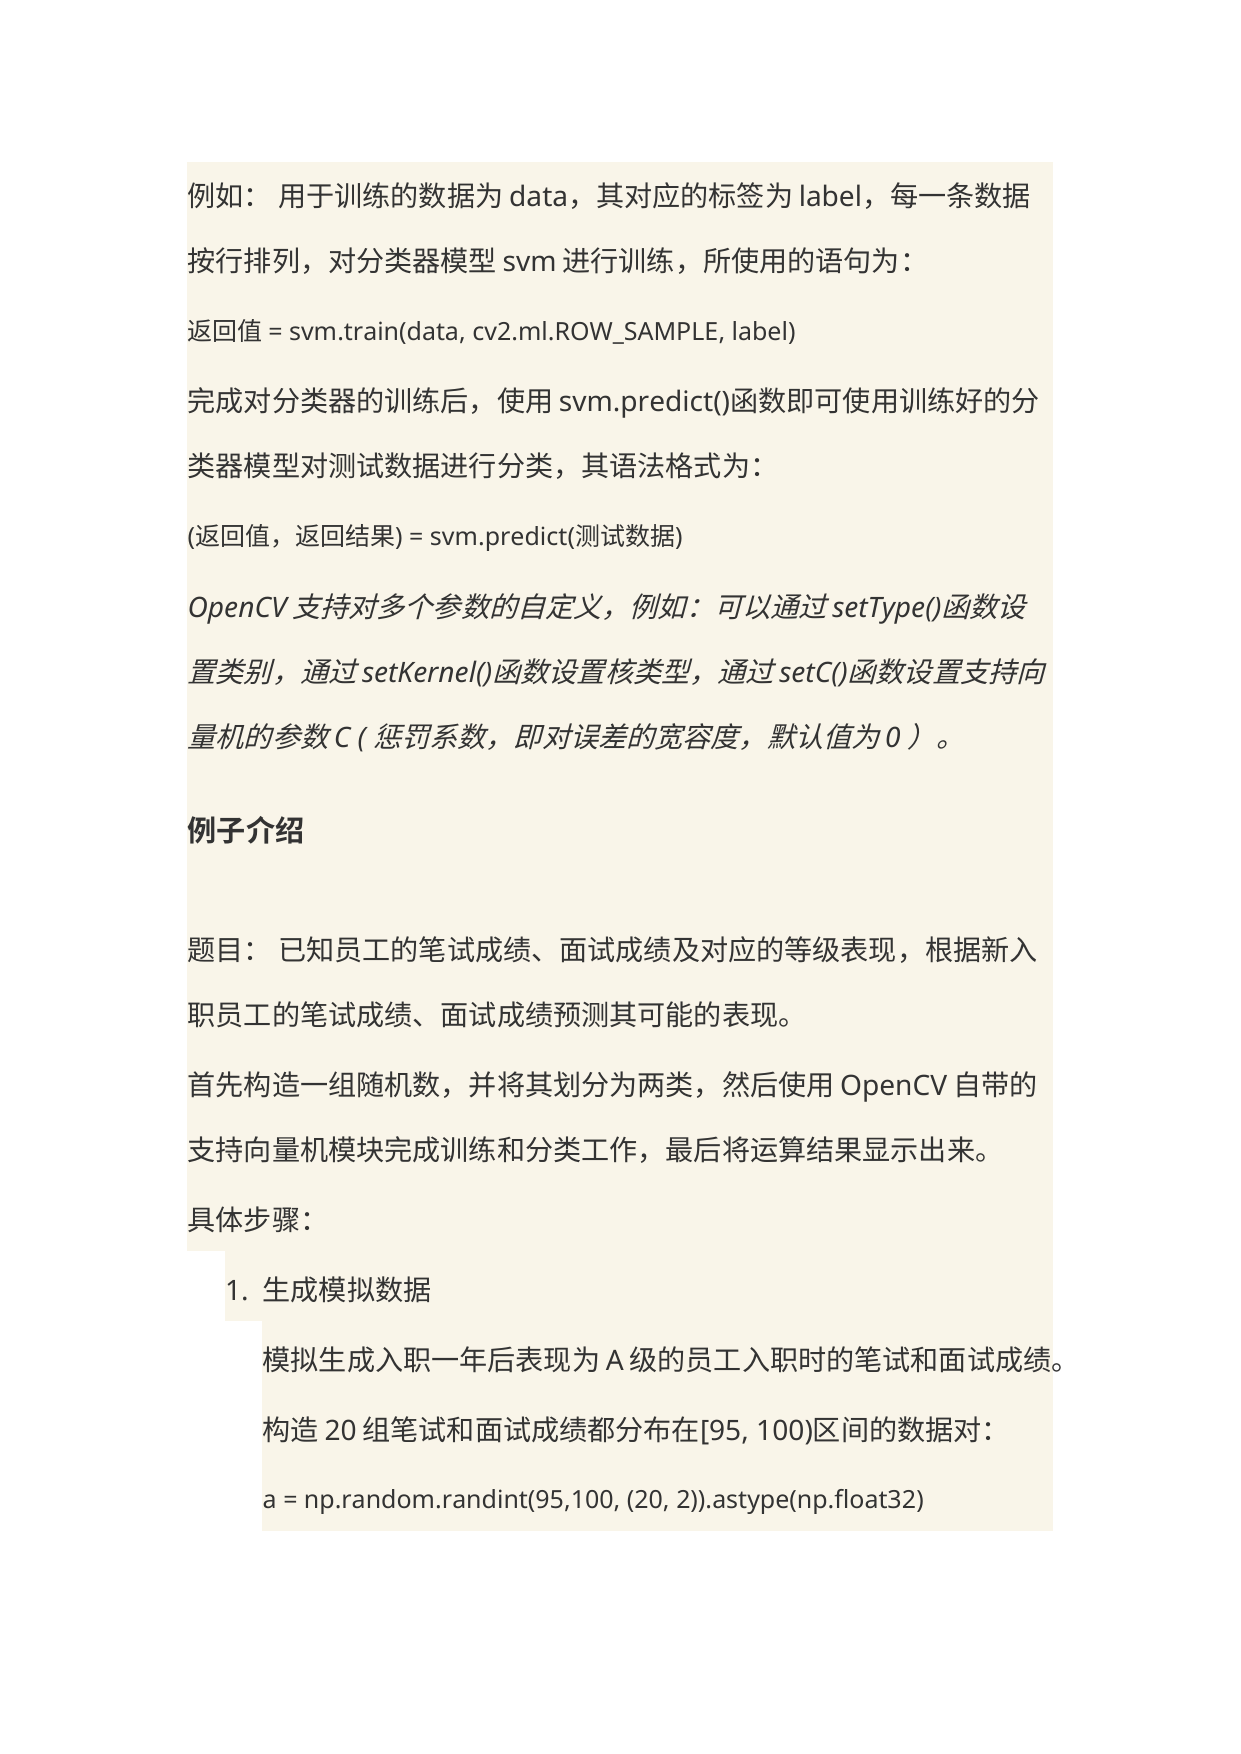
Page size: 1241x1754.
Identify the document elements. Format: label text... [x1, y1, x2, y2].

text 题目： 已知员工的笔试成绩、面试成绩及对应的等级表现，根据新入职员工的笔试成绩、面试成绩预测其可能的表现。 [187, 915, 1053, 1045]
subtitle 例子介绍 [187, 797, 1053, 862]
text 首先构造一组随机数，并将其划分为两类，然后使用OpenCV自带的支持向量机模块完成训练和分类工作，最后将运算结果显示出来。 [187, 1051, 1053, 1181]
text 返回值 = svm.train(data, cv2.ml.ROW_SAMPLE, label) [187, 297, 1053, 362]
text OpenCV支持对多个参数的自定义，例如：可以通过setType()函数设置类别，通过setKernel()函数设置核类型，通过setC()函数设置支持向量机的参数C ( 惩罚系数，即对误差的宽容度，默认值为0 ）。 [187, 572, 1053, 767]
list 生成模拟数据 [225, 1256, 1053, 1321]
text 模拟生成入职一年后表现为A级的员工入职时的笔试和面试成绩。 [262, 1326, 1053, 1391]
text 完成对分类器的训练后，使用svm.predict()函数即可使用训练好的分类器模型对测试数据进行分类，其语法格式为： [187, 367, 1053, 497]
text 具体步骤： [187, 1186, 1053, 1251]
text a = np.random.randint(95,100, (20, 2)).astype(np.float32) [262, 1466, 1053, 1531]
text 构造20组笔试和面试成绩都分布在[95, 100)区间的数据对： [262, 1396, 1053, 1461]
text 例如： 用于训练的数据为data，其对应的标签为label，每一条数据按行排列，对分类器模型svm进行训练，所使用的语句为： [187, 162, 1053, 292]
text (返回值，返回结果) = svm.predict(测试数据) [187, 502, 1053, 567]
